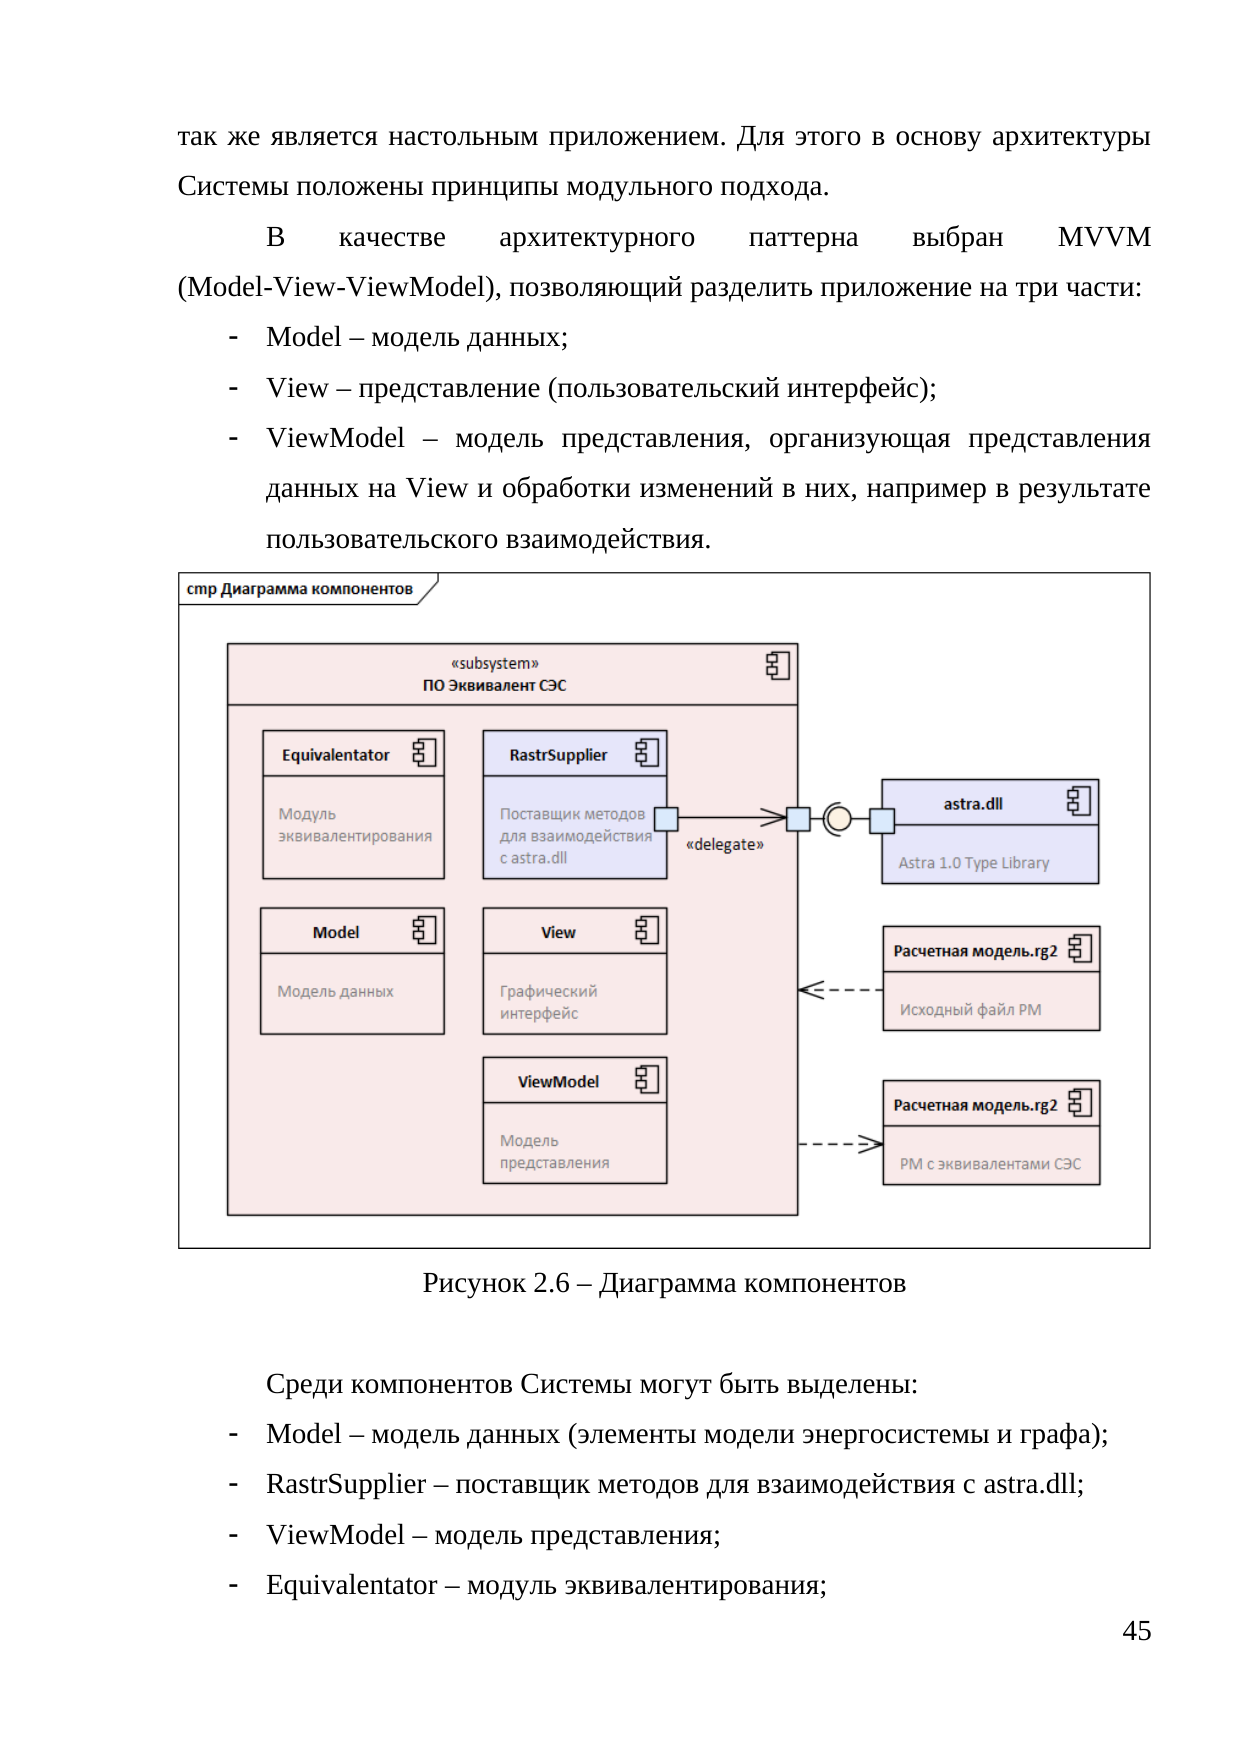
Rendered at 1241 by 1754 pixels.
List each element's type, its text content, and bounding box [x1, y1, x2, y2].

list Model – модель данных; [228, 319, 1152, 353]
picture [177, 571, 1152, 1249]
text Среди компонентов Системы могут быть выделены: [177, 1366, 1152, 1399]
list ViewModel – модель представления; [228, 1517, 1152, 1551]
list Equivalentator – модуль эквивалентирования; [228, 1567, 1152, 1601]
list RastrSupplier – поставщик методов для взаимодействия с astra.dll; [228, 1467, 1152, 1500]
list Model – модель данных (элементы модели энергосистемы и графа); [228, 1416, 1152, 1450]
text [177, 118, 1152, 202]
list View – представление (пользовательский интерфейс); [228, 370, 1152, 403]
list Рисунок 2.6 – Диаграмма компонентов [177, 1265, 1152, 1299]
text В качестве архитектурного паттерна выбран MVVM (Model-View-ViewModel), позволяющий разделить приложение на три части: [177, 219, 1152, 303]
list ViewModel – модель представления, организующая представления данных на View и обработки изменений в них, например в результате пользовательского взаимодействия. [228, 420, 1152, 554]
